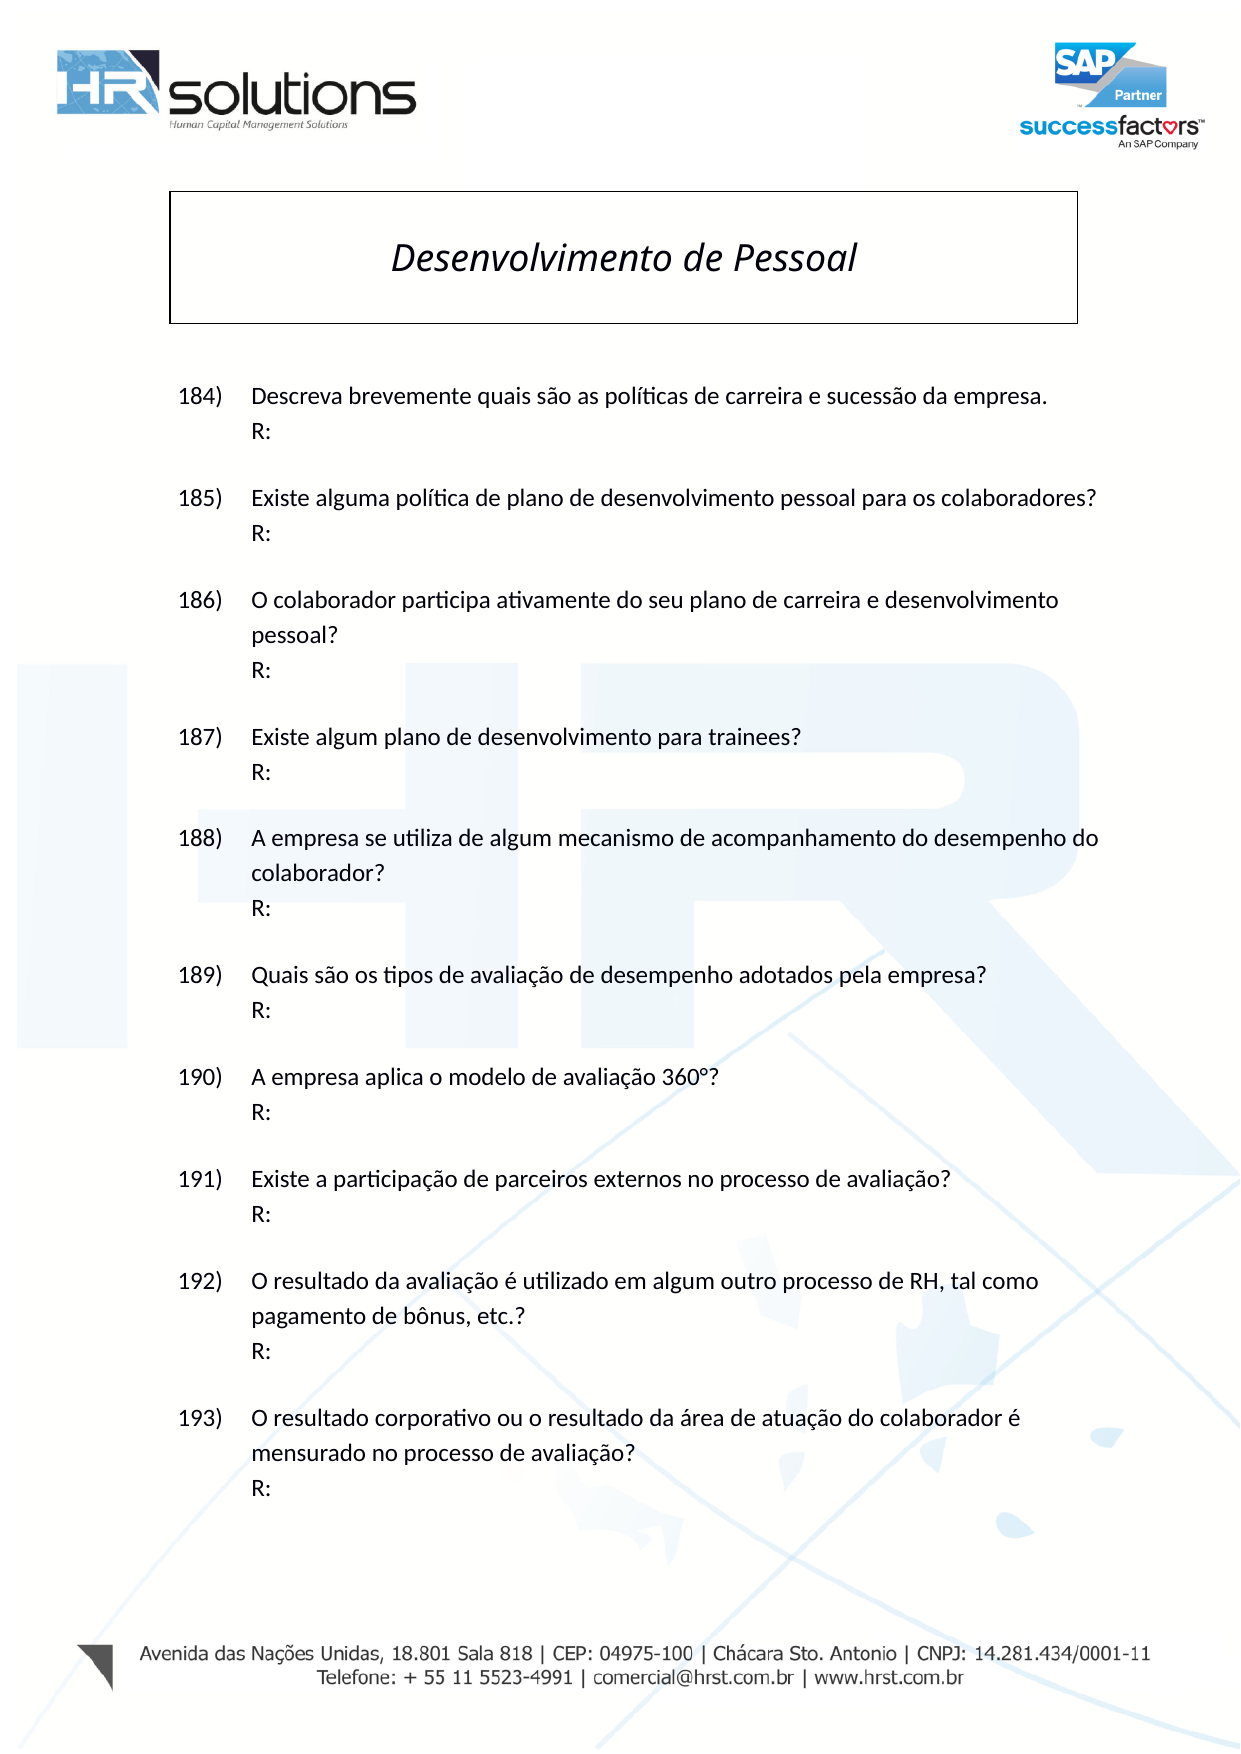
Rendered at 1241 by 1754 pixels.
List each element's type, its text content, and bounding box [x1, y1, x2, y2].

list Existe a participação de parceiros externos no processo de avaliação? R: [177, 1163, 1122, 1261]
list A empresa se utiliza de algum mecanismo de acompanhamento do desempenho do colaborador? R: [177, 822, 1122, 955]
list O colaborador participa ativamente do seu plano de carreira e desenvolvimento pessoal? R: [177, 584, 1122, 716]
picture [16, 11, 1241, 1750]
list Existe algum plano de desenvolvimento para trainees? R: [177, 721, 1122, 818]
list A empresa aplica o modelo de avaliação 360°? R: [177, 1061, 1122, 1159]
list Quais são os tipos de avaliação de desempenho adotados pela empresa? R: [177, 959, 1122, 1057]
list Descreva brevemente quais são as políticas de carreira e sucessão da empresa. R: [177, 380, 1122, 478]
list Existe alguma política de plano de desenvolvimento pessoal para os colaboradores? R: [177, 482, 1122, 579]
list O resultado da avaliação é utilizado em algum outro processo de RH, tal como pagamento de bônus, etc.? R: [177, 1265, 1122, 1398]
table_header Desenvolvimento de Pessoal [171, 192, 1077, 323]
list O resultado corporativo ou o resultado da área de atuação do colaborador é mensurado no processo de avaliação? R: [177, 1402, 1122, 1534]
